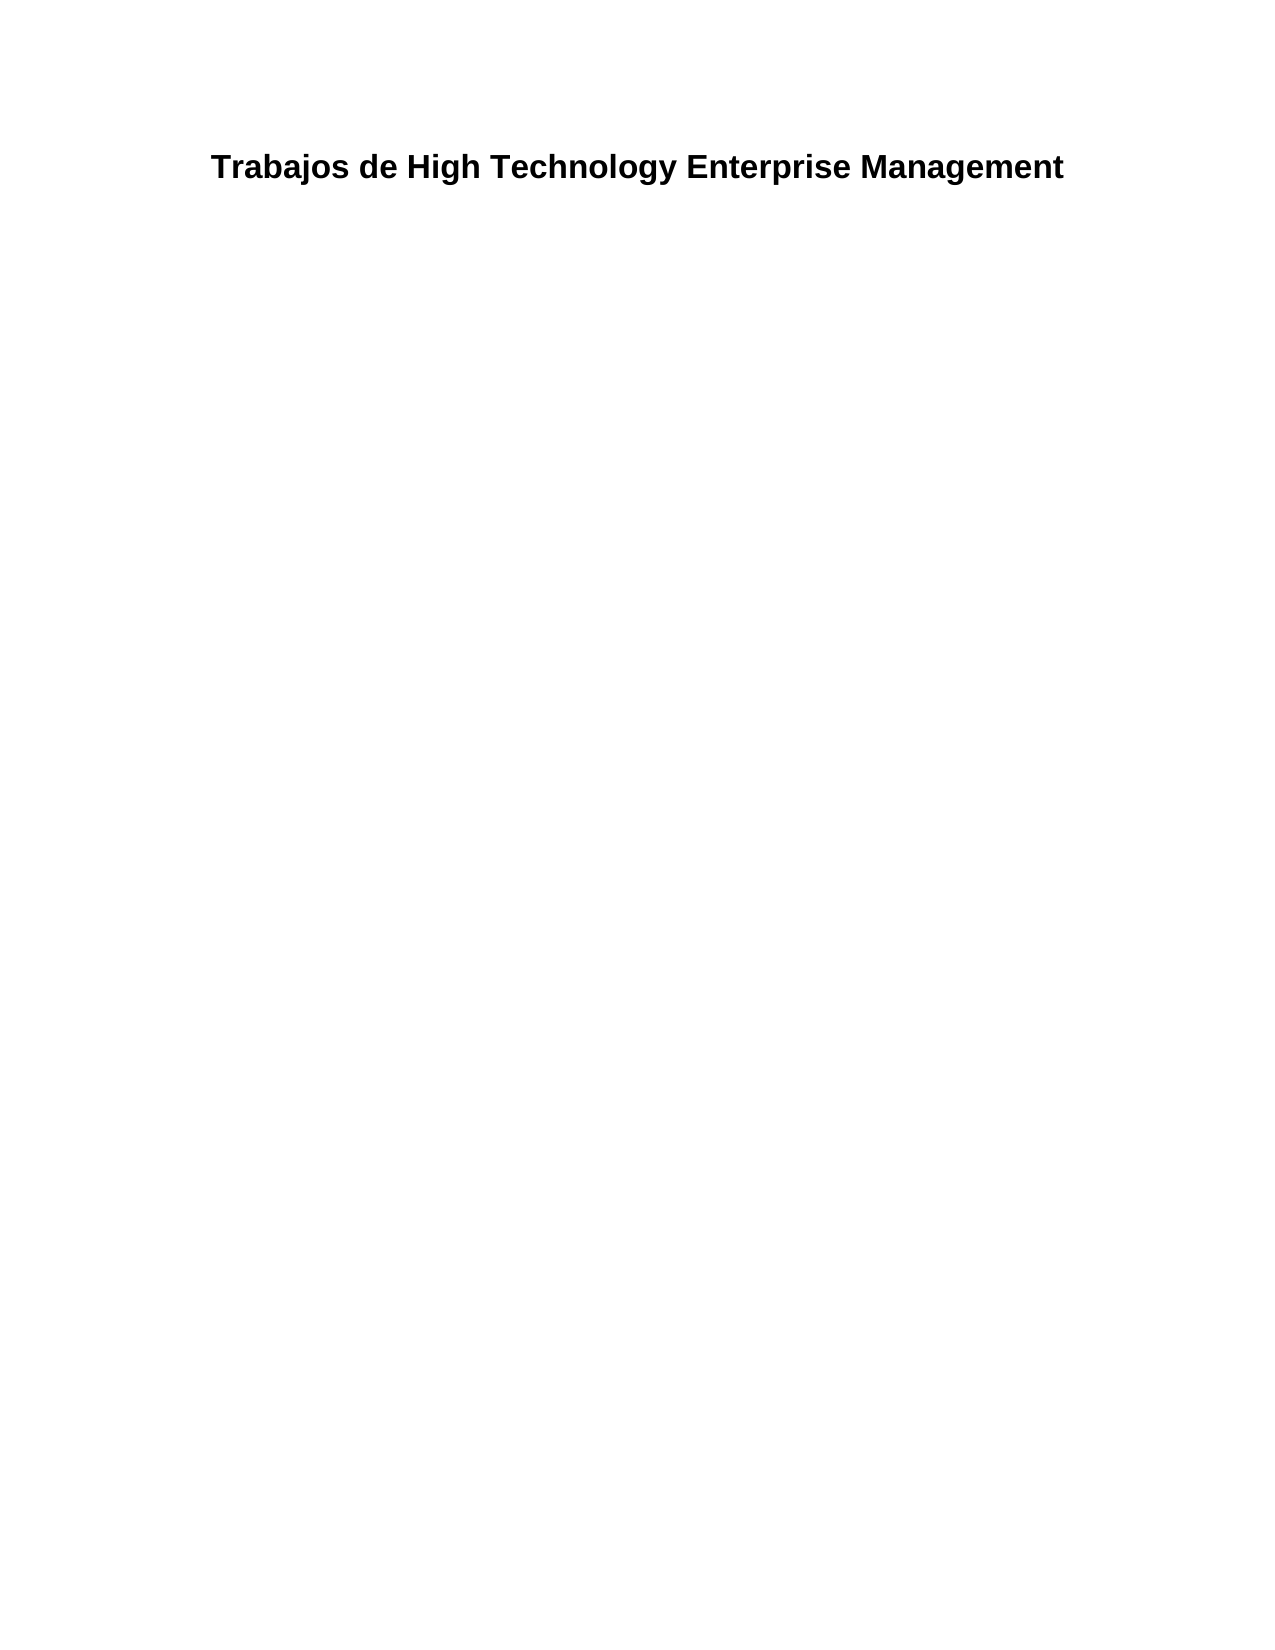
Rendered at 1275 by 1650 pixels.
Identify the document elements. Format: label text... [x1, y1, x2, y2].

text Trabajos de High Technology Enterprise Management [177, 148, 1098, 186]
